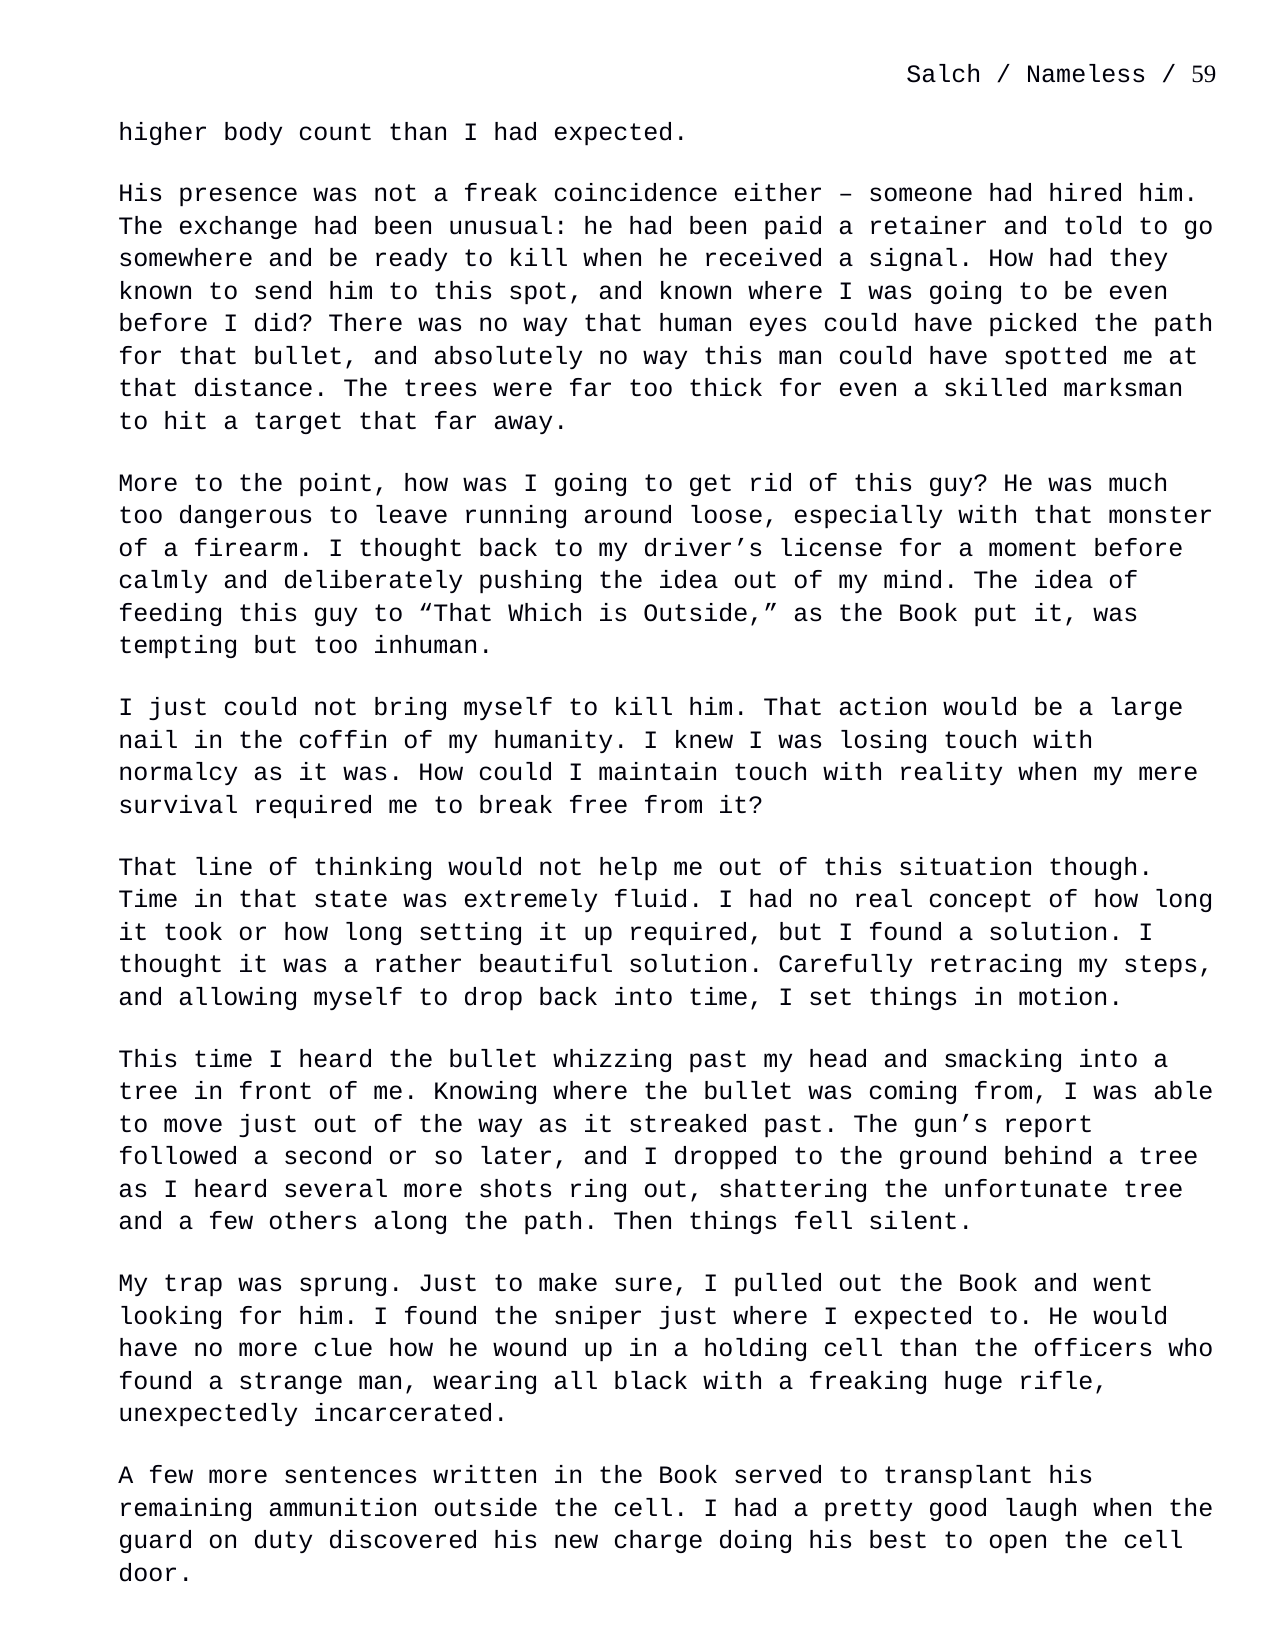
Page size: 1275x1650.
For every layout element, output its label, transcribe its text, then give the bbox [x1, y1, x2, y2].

text A few more sentences written in the Book served to transplant his remaining ammunition outside the cell. I had a pretty good laugh when the guard on duty discovered his new charge doing his best to open the cell door. [118, 1463, 1216, 1589]
text That line of thinking would not help me out of this situation though. Time in that state was extremely fluid. I had no real concept of how long it took or how long setting it up required, but I found a solution. I thought it was a rather beautiful solution. Carefully retracing my steps, and allowing myself to drop back into time, I set things in motion. [118, 854, 1216, 1013]
text I just could not bring myself to kill him. That action would be a large nail in the coffin of my humanity. I knew I was losing touch with normalcy as it was. How could I maintain touch with reality when my mere survival required me to break free from it? [118, 695, 1216, 821]
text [118, 119, 1216, 147]
text More to the point, how was I going to get rid of this guy? He was much too dangerous to leave running around loose, especially with that monster of a firearm. I thought back to my driver’s license for a moment before calmly and deliberately pushing the idea out of my mind. The idea of feeding this guy to “That Which is Outside,” as the Book put it, was tempting but too inhuman. [118, 471, 1216, 661]
text My trap was sprung. Just to make sure, I pulled out the Book and went looking for him. I found the sniper just where I expected to. He would have no more clue how he wound up in a holding cell than the officers who found a strange man, wearing all black with a freaking huge rifle, unexpectedly incarcerated. [118, 1271, 1216, 1429]
text This time I heard the bullet whizzing past my head and smacking into a tree in front of me. Knowing where the bullet was coming from, I was able to move just out of the way as it streaked past. The gun’s report followed a second or so later, and I dropped to the ground behind a tree as I heard several more shots ring out, shattering the unfortunate tree and a few others along the path. Then things fell silent. [118, 1046, 1216, 1237]
text His presence was not a freak coincidence either – someone had hired him. The exchange had been unusual: he had been paid a retainer and told to go somewhere and be ready to kill when he received a signal. How had they known to send him to this spot, and known where I was going to be even before I did? There was no way that human eyes could have picked the path for that bullet, and absolutely no way this man could have spotted me at that distance. The trees were far too thick for even a skilled marksman to hit a target that far away. [118, 181, 1216, 437]
